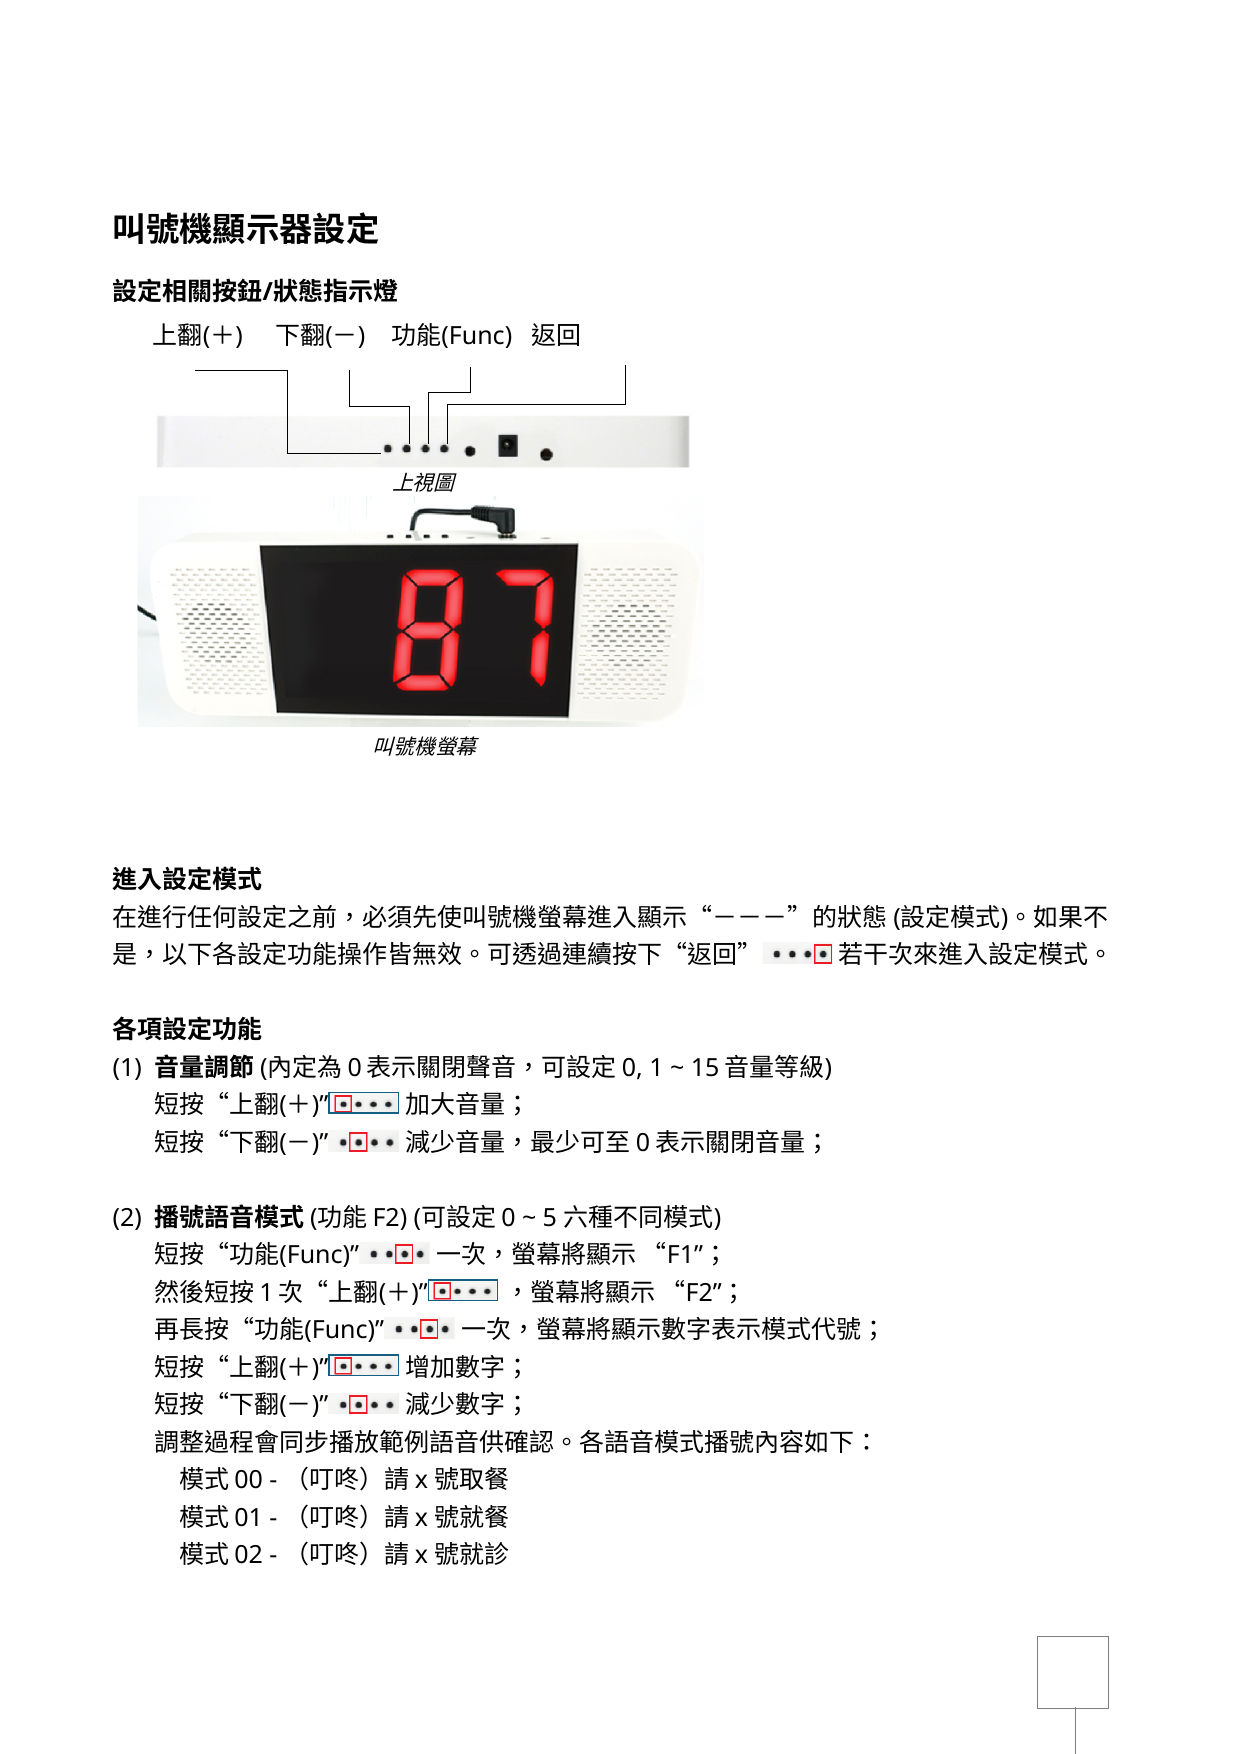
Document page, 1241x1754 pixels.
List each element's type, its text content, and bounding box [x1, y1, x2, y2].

picture [112, 383, 713, 746]
picture [429, 1281, 497, 1300]
picture [330, 1093, 398, 1112]
list 調整過程會同步播放範例語音供確認。各語音模式播號內容如下： [154, 1422, 1128, 1459]
list 短按“上翻(＋)” 加大音量； [154, 1084, 1128, 1122]
text 設定相關按鈕/狀態指示燈 [112, 271, 1128, 308]
picture [328, 1393, 400, 1414]
text 進入設定模式 [112, 859, 1128, 897]
list 音量調節 (內定為0表示關閉聲音，可設定0, 1 ~ 15音量等級) [112, 1047, 1128, 1084]
text 在進行任何設定之前，必須先使叫號機螢幕進入顯示“－－－”的狀態 (設定模式)。如果不是，以下各設定功能操作皆無效。可透過連續按下“返回” 若干次來進入設定模式。 [112, 897, 1128, 972]
list 短按“下翻(－)” 減少音量，最少可至0表示關閉音量； [154, 1122, 1128, 1159]
list 短按“功能(Func)” 一次，螢幕將顯示 “F1”； [154, 1234, 1128, 1272]
list 再長按“功能(Func)” 一次，螢幕將顯示數字表示模式代號； [154, 1309, 1128, 1347]
list 然後短按1次“上翻(＋)” ，螢幕將顯示 “F2”； [154, 1272, 1128, 1309]
picture [384, 1317, 455, 1339]
subtitle 叫號機顯示器設定 [112, 189, 1128, 264]
list 模式02 - （叮咚）請 x 號就診 [154, 1534, 1128, 1572]
list 短按“上翻(＋)” 增加數字； [154, 1347, 1128, 1384]
list 模式00 - （叮咚）請 x 號取餐 [154, 1459, 1128, 1497]
picture [762, 942, 833, 964]
picture [328, 1130, 400, 1152]
list 播號語音模式 (功能F2) (可設定0 ~ 5 六種不同模式) [112, 1197, 1128, 1234]
list 模式01 - （叮咚）請 x 號就餐 [154, 1497, 1128, 1534]
list 短按“下翻(－)” 減少數字； [154, 1384, 1128, 1422]
text 各項設定功能 [112, 1009, 1128, 1047]
picture [359, 1242, 430, 1264]
picture [330, 1356, 398, 1375]
